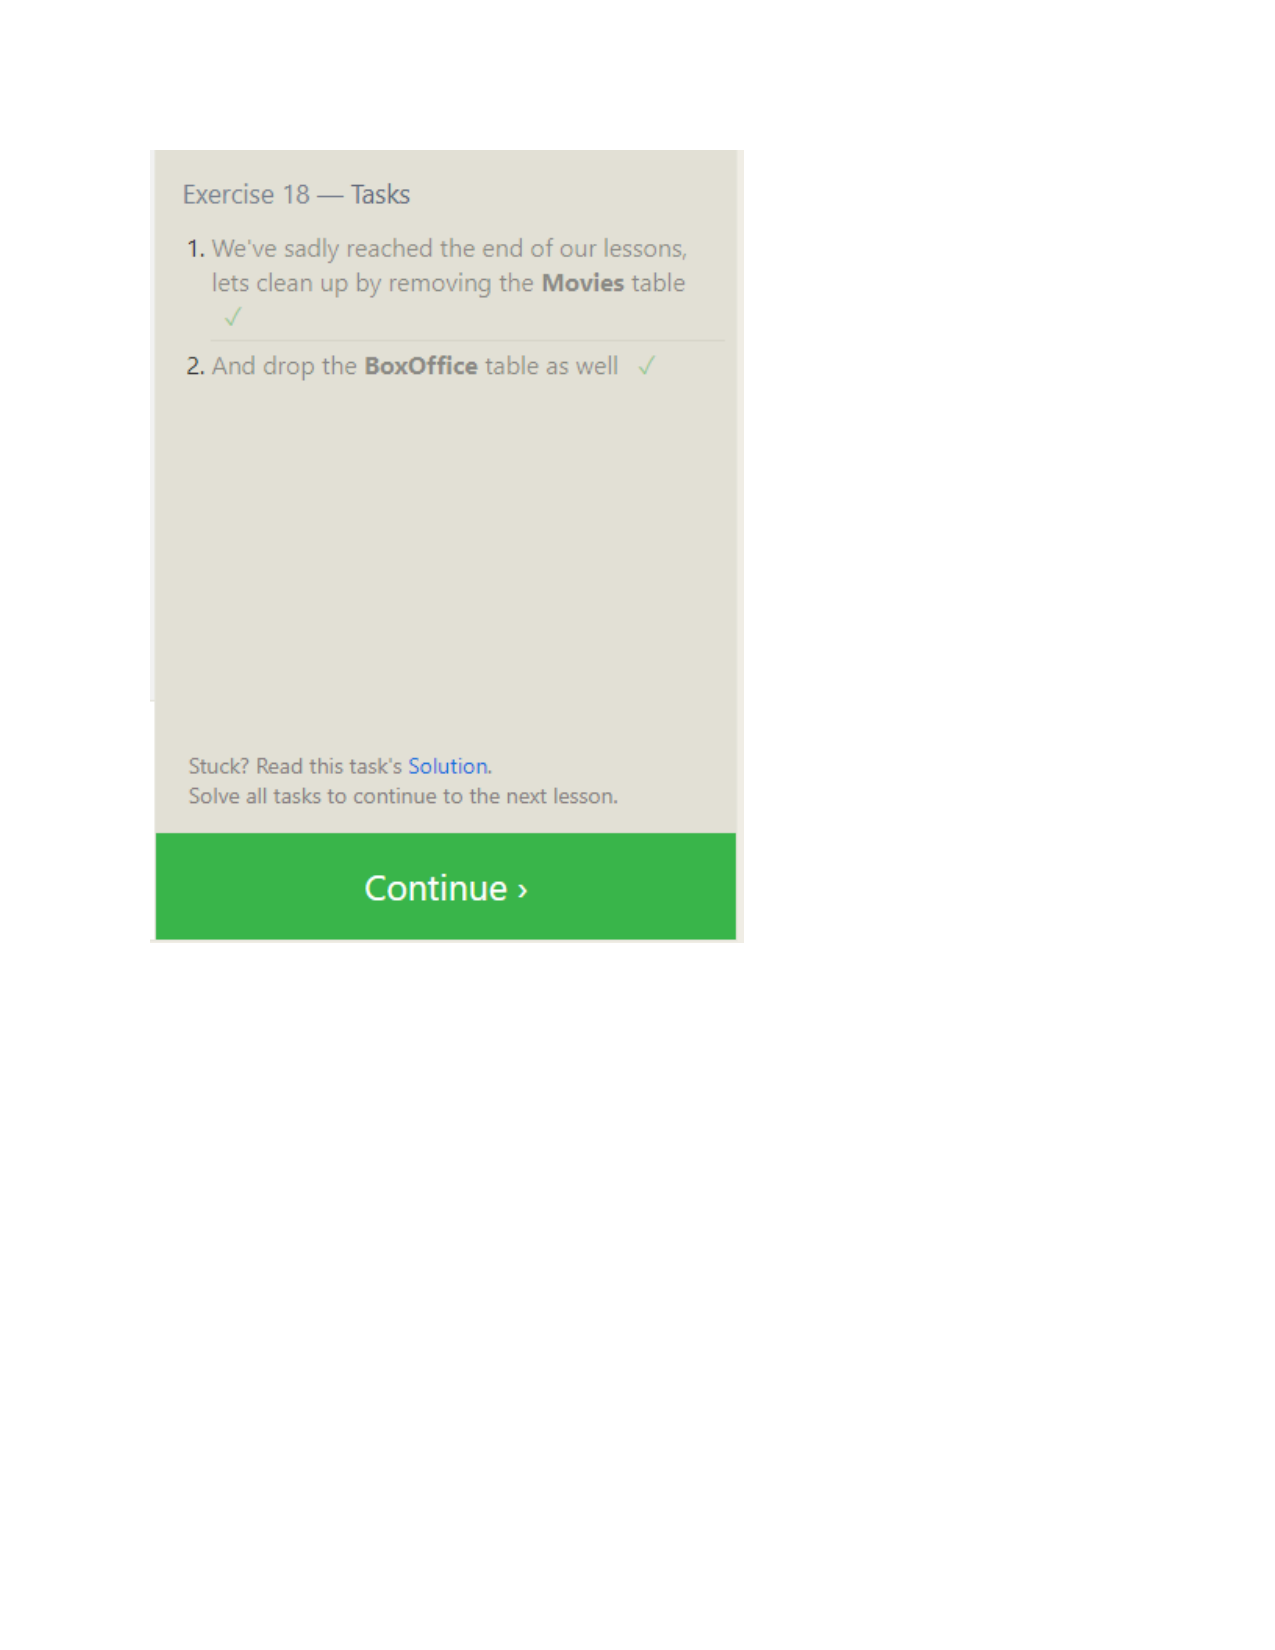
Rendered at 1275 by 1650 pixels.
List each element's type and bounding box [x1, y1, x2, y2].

picture [150, 150, 744, 943]
